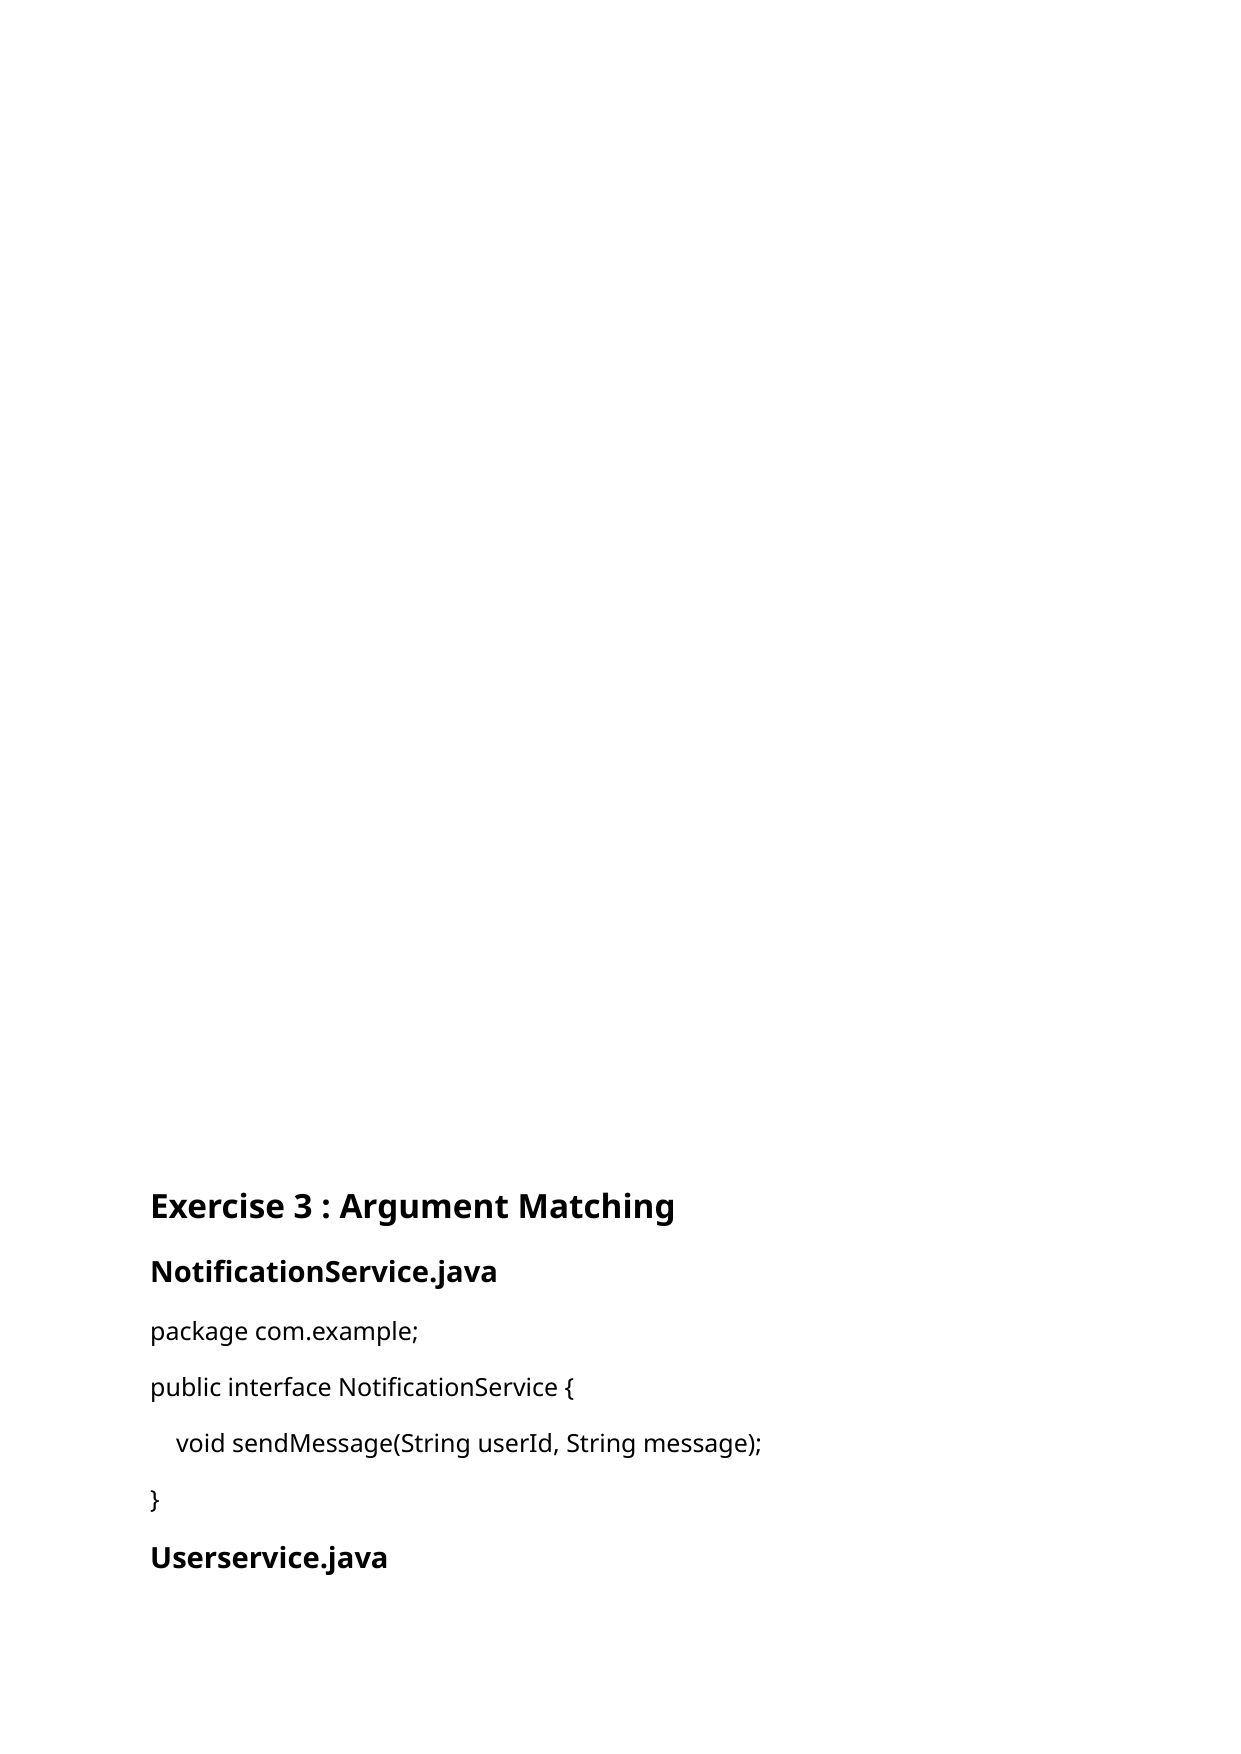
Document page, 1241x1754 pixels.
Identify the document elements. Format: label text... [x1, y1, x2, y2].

text public interface NotificationService { [150, 1370, 1090, 1404]
text Userservice.java [150, 1537, 1090, 1577]
text package com.example; [150, 1314, 1090, 1348]
text } [150, 1481, 1090, 1516]
text NotificationService.java [150, 1252, 1090, 1291]
text void sendMessage(String userId, String message); [150, 1426, 1090, 1460]
text Exercise 3 : Argument Matching [150, 1183, 1090, 1228]
